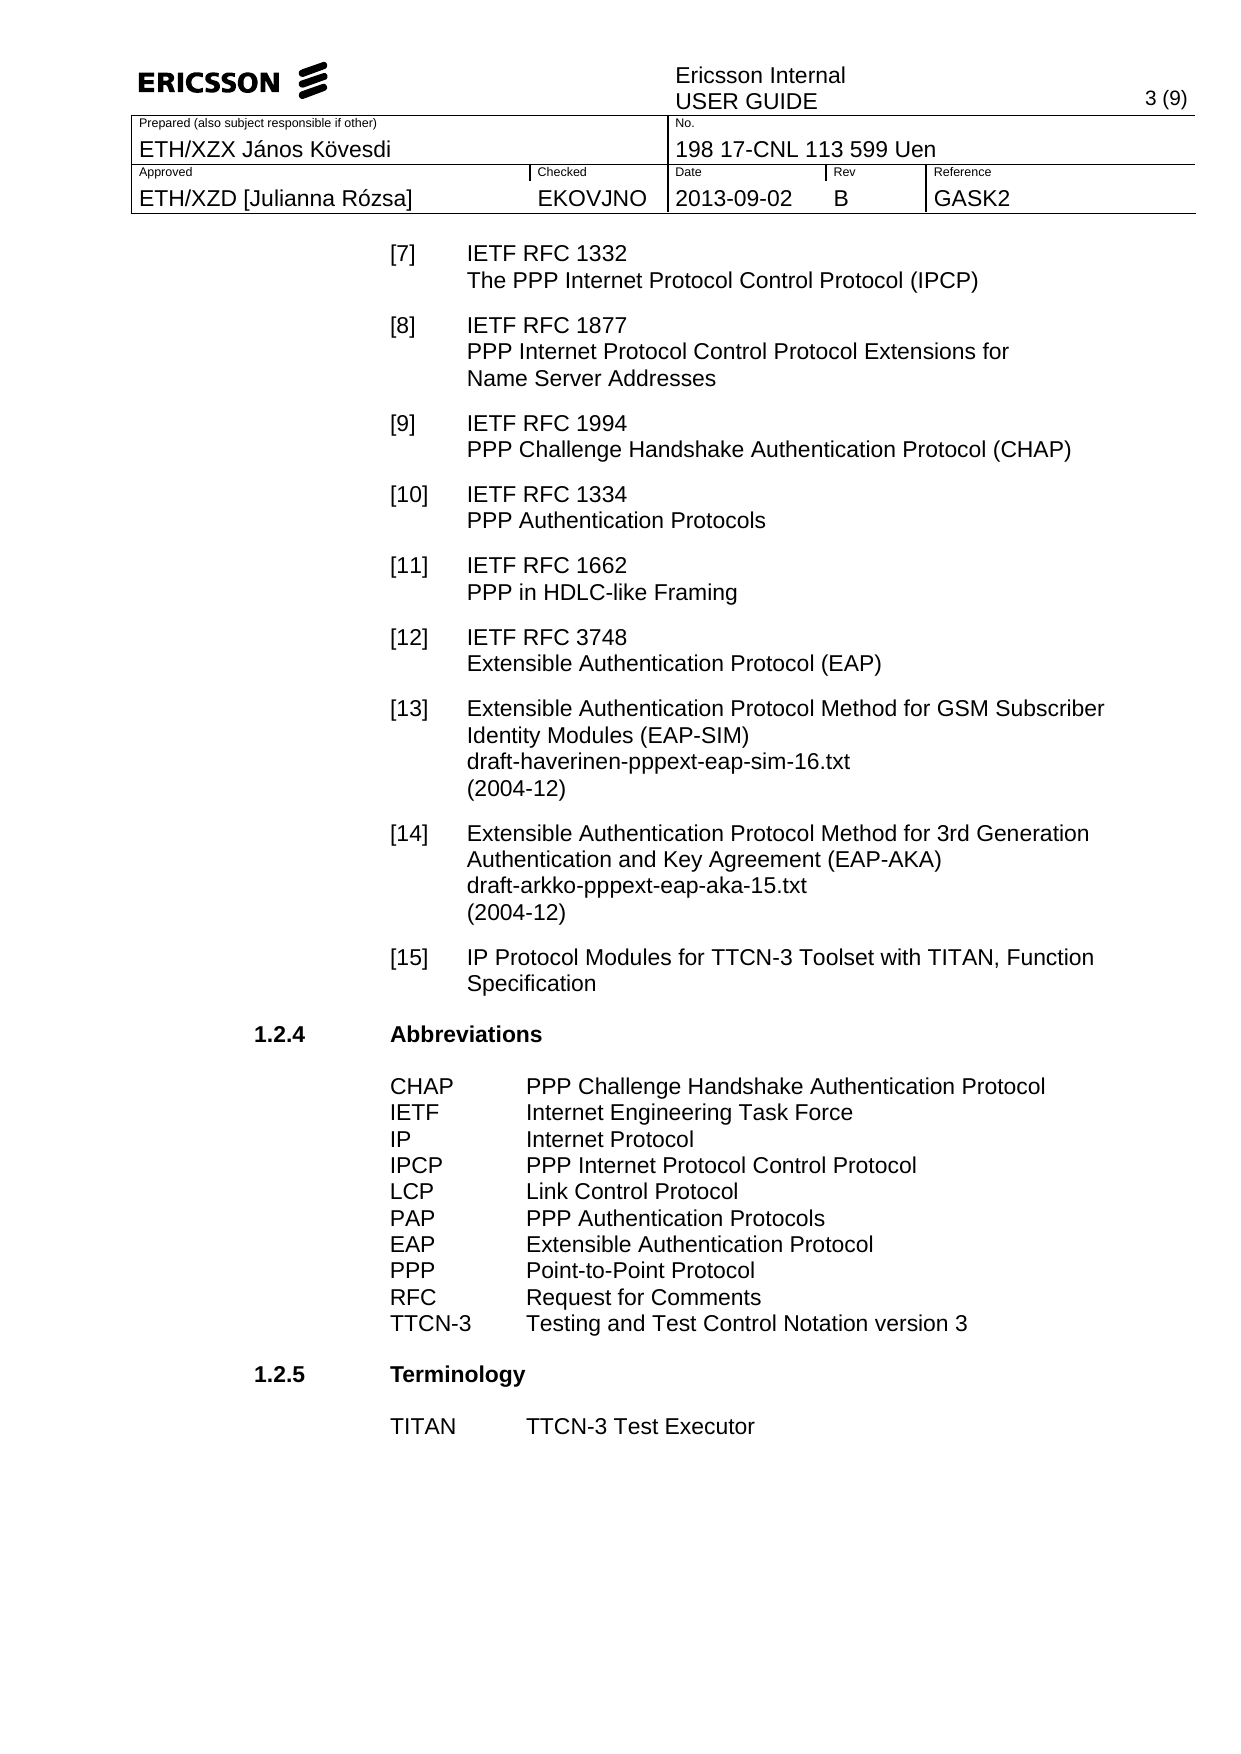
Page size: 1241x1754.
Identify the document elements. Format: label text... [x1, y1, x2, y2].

text LCP Link Control Protocol [389, 1178, 1181, 1204]
list IP Protocol Modules for TTCN-3 Toolset with TITAN, Function Specification [390, 944, 1181, 996]
text IPCP PPP Internet Protocol Control Protocol [389, 1152, 1181, 1178]
list IETF RFC 1332 The PPP Internet Protocol Control Protocol (IPCP) [390, 240, 1181, 293]
list IETF RFC 1334 PPP Authentication Protocols [390, 481, 1181, 534]
text EAP Extensible Authentication Protocol [389, 1231, 1181, 1257]
list IETF RFC 1877 PPP Internet Protocol Control Protocol Extensions for Name Server Addresses [390, 312, 1181, 391]
text IP Internet Protocol [389, 1126, 1181, 1152]
text CHAP PPP Challenge Handshake Authentication Protocol [390, 1073, 1181, 1099]
text RFC Request for Comments [389, 1284, 1181, 1310]
list IETF RFC 1994 PPP Challenge Handshake Authentication Protocol (CHAP) [390, 409, 1181, 462]
text IETF Internet Engineering Task Force [389, 1099, 1181, 1126]
list Extensible Authentication Protocol Method for 3rd Generation Authentication and Key Agreement (EAP-AKA) draft-arkko-pppext-eap-aka-15.txt (2004-12) [390, 819, 1181, 925]
text TITAN TTCN-3 Test Executor [390, 1413, 1181, 1439]
text PAP PPP Authentication Protocols [389, 1204, 1181, 1231]
text TTCN-3 Testing and Test Control Notation version 3 [390, 1310, 1181, 1336]
text PPP Point-to-Point Protocol [389, 1257, 1181, 1284]
list IETF RFC 1662 PPP in HDLC-like Framing [390, 552, 1181, 605]
subtitle Terminology [254, 1361, 1181, 1388]
list Extensible Authentication Protocol Method for GSM Subscriber Identity Modules (EAP-SIM) draft-haverinen-pppext-eap-sim-16.txt (2004-12) [390, 695, 1181, 801]
list IETF RFC 3748 Extensible Authentication Protocol (EAP) [390, 624, 1181, 677]
subtitle Abbreviations [254, 1021, 1181, 1048]
